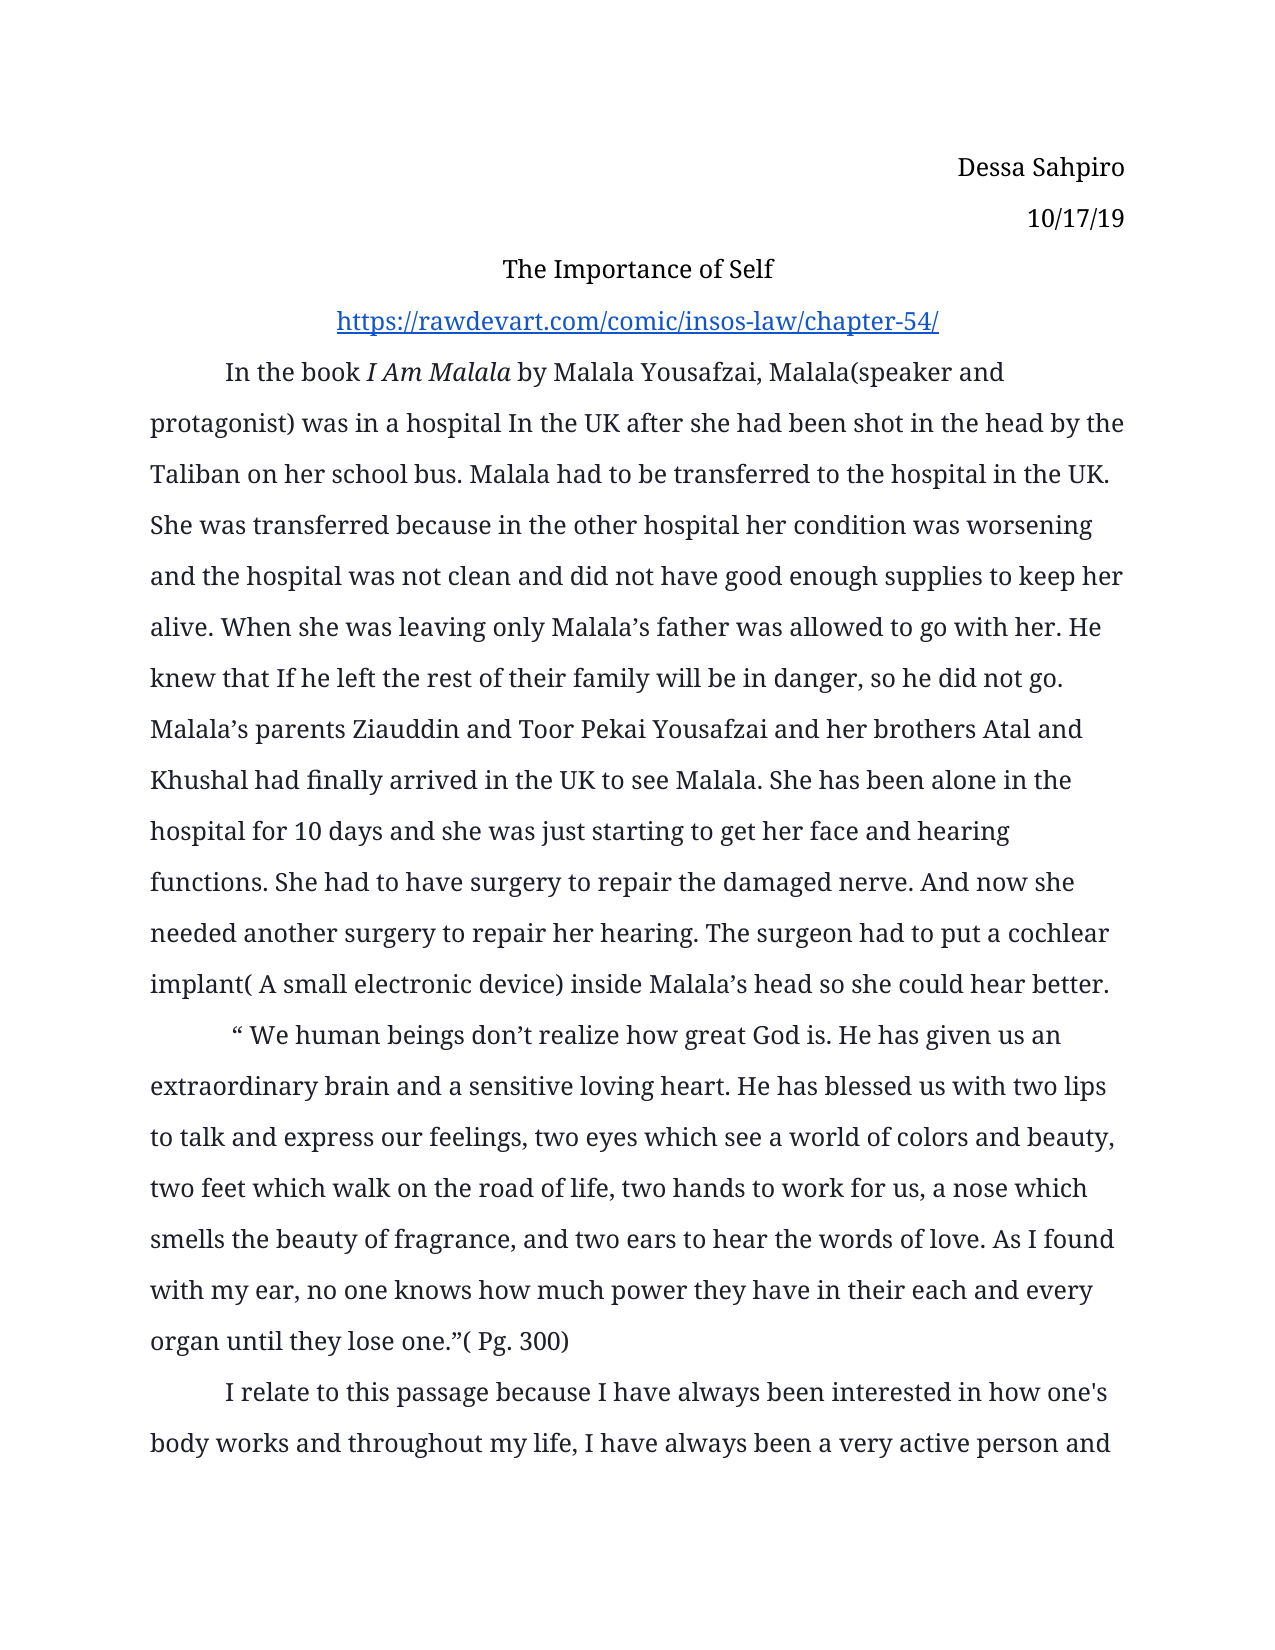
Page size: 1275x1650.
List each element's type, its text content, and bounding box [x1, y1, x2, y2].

text The Importance of Self [150, 252, 1125, 286]
text 10/17/19 [150, 201, 1125, 235]
text “ We human beings don’t realize how great God is. He has given us an extraordinary brain and a sensitive loving heart. He has blessed us with two lips to talk and express our feelings, two eyes which see a world of colors and beauty, two feet which walk on the road of life, two hands to work for us, a nose which smells the beauty of fragrance, and two ears to hear the words of love. As I found with my ear, no one knows how much power they have in their each and every organ until they lose one.”( Pg. 300) [150, 1018, 1125, 1358]
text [150, 1375, 1125, 1460]
text Dessa Sahpiro [150, 150, 1125, 184]
text https://rawdevart.com/comic/insos-law/chapter-54/ [150, 303, 1125, 337]
text In the book I Am Malala by Malala Yousafzai, Malala(speaker and protagonist) was in a hospital In the UK after she had been shot in the head by the Taliban on her school bus. Malala had to be transferred to the hospital in the UK. She was transferred because in the other hospital her condition was worsening and the hospital was not clean and did not have good enough supplies to keep her alive. When she was leaving only Malala’s father was allowed to go with her. He knew that If he left the rest of their family will be in danger, so he did not go. Malala’s parents Ziauddin and Toor Pekai Yousafzai and her brothers Atal and Khushal had finally arrived in the UK to see Malala. She has been alone in the hospital for 10 days and she was just starting to get her face and hearing functions. She had to have surgery to repair the damaged nerve. And now she needed another surgery to repair her hearing. The surgeon had to put a cochlear implant( A small electronic device) inside Malala’s head so she could hear better. [150, 354, 1125, 1001]
